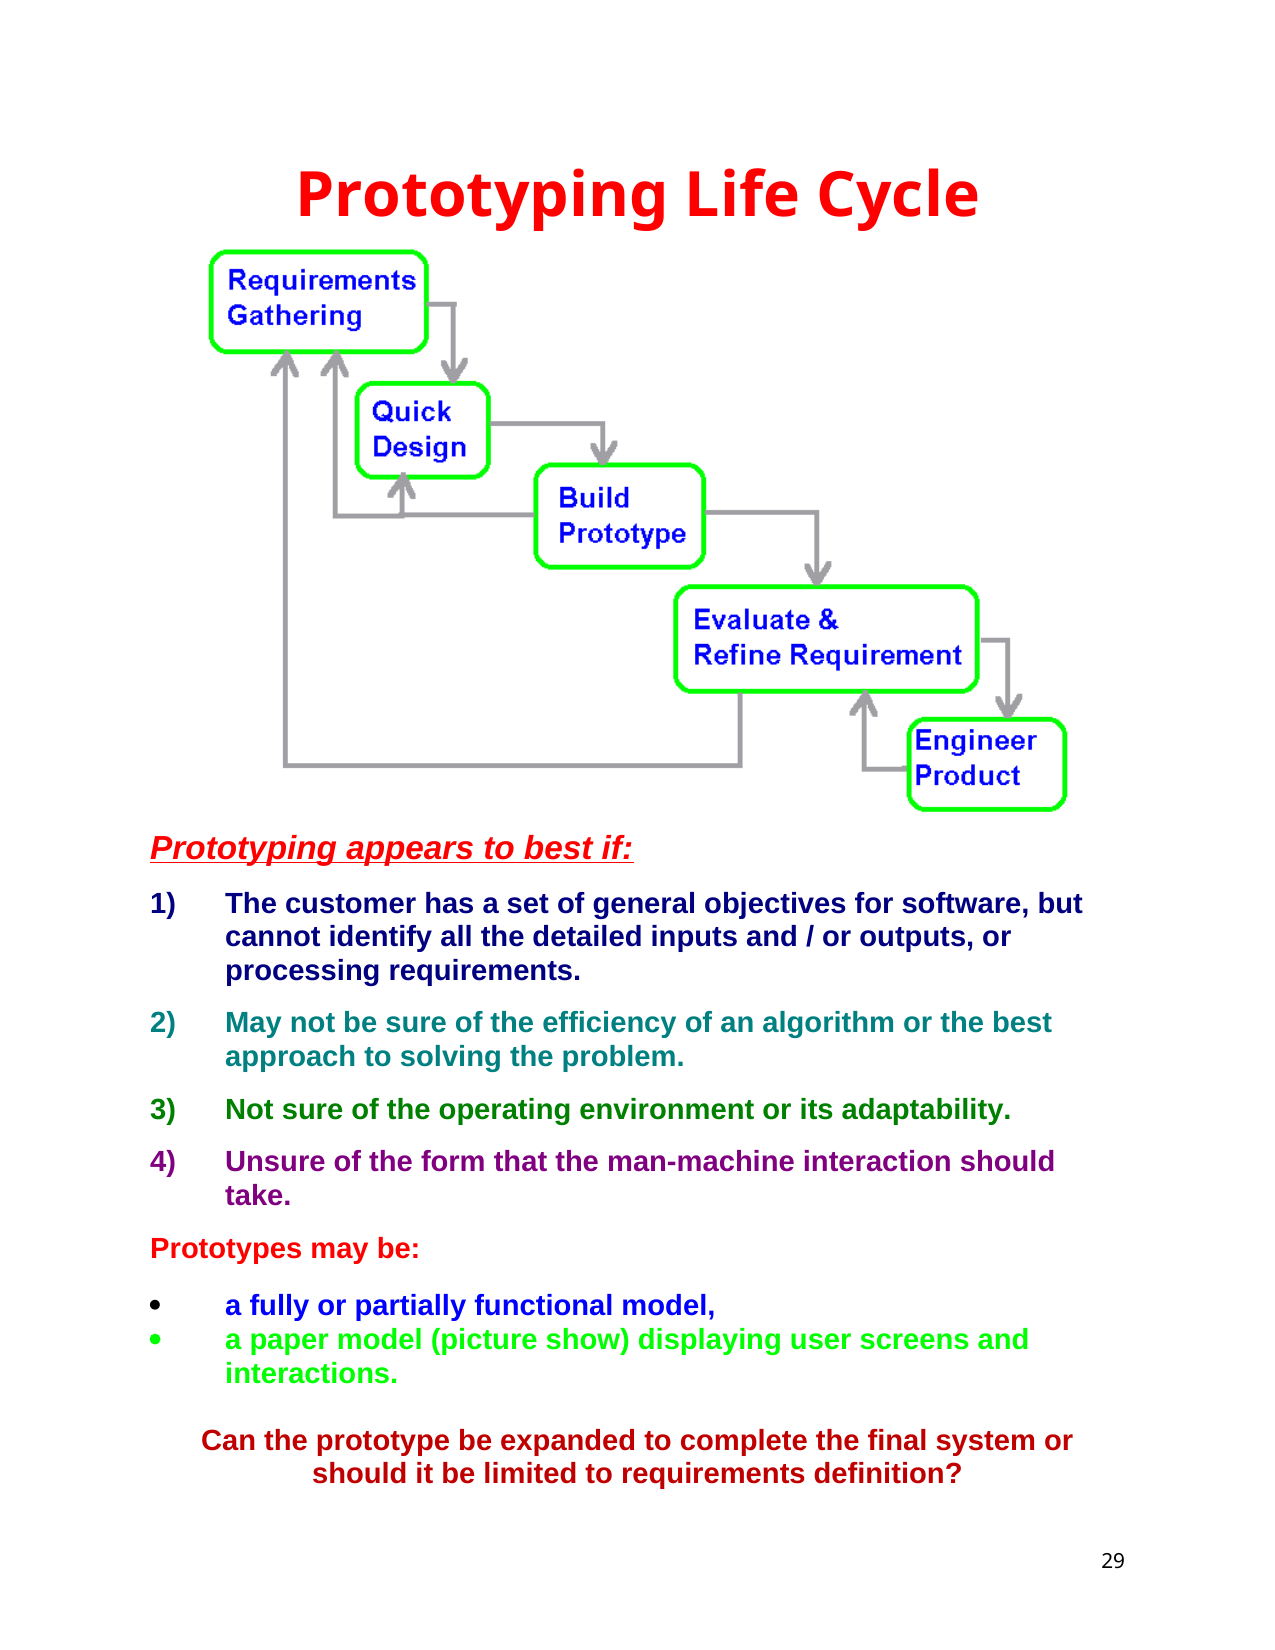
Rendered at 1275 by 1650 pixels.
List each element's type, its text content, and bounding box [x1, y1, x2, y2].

text a paper model (picture show) displaying user screens and interactions. [150, 1322, 1125, 1389]
text Prototypes may be: [150, 1231, 1125, 1264]
text 1) The customer has a set of general objectives for software, but cannot identify all the detailed inputs and / or outputs, or processing requirements. [150, 886, 1125, 986]
text a fully or partially functional model, [150, 1288, 1125, 1322]
text Can the prototype be expanded to complete the final system or should it be limited to requirements definition? [150, 1423, 1125, 1490]
text 2) May not be sure of the efficiency of an algorithm or the best approach to solving the problem. [150, 1006, 1125, 1073]
text 4) Unsure of the form that the man-machine interaction should take. [150, 1144, 1125, 1212]
picture [187, 235, 1088, 829]
text Prototyping appears to best if: [150, 828, 1125, 867]
text 3) Not sure of the operating environment or its adaptability. [150, 1092, 1125, 1125]
text Prototyping Life Cycle [150, 150, 1125, 235]
